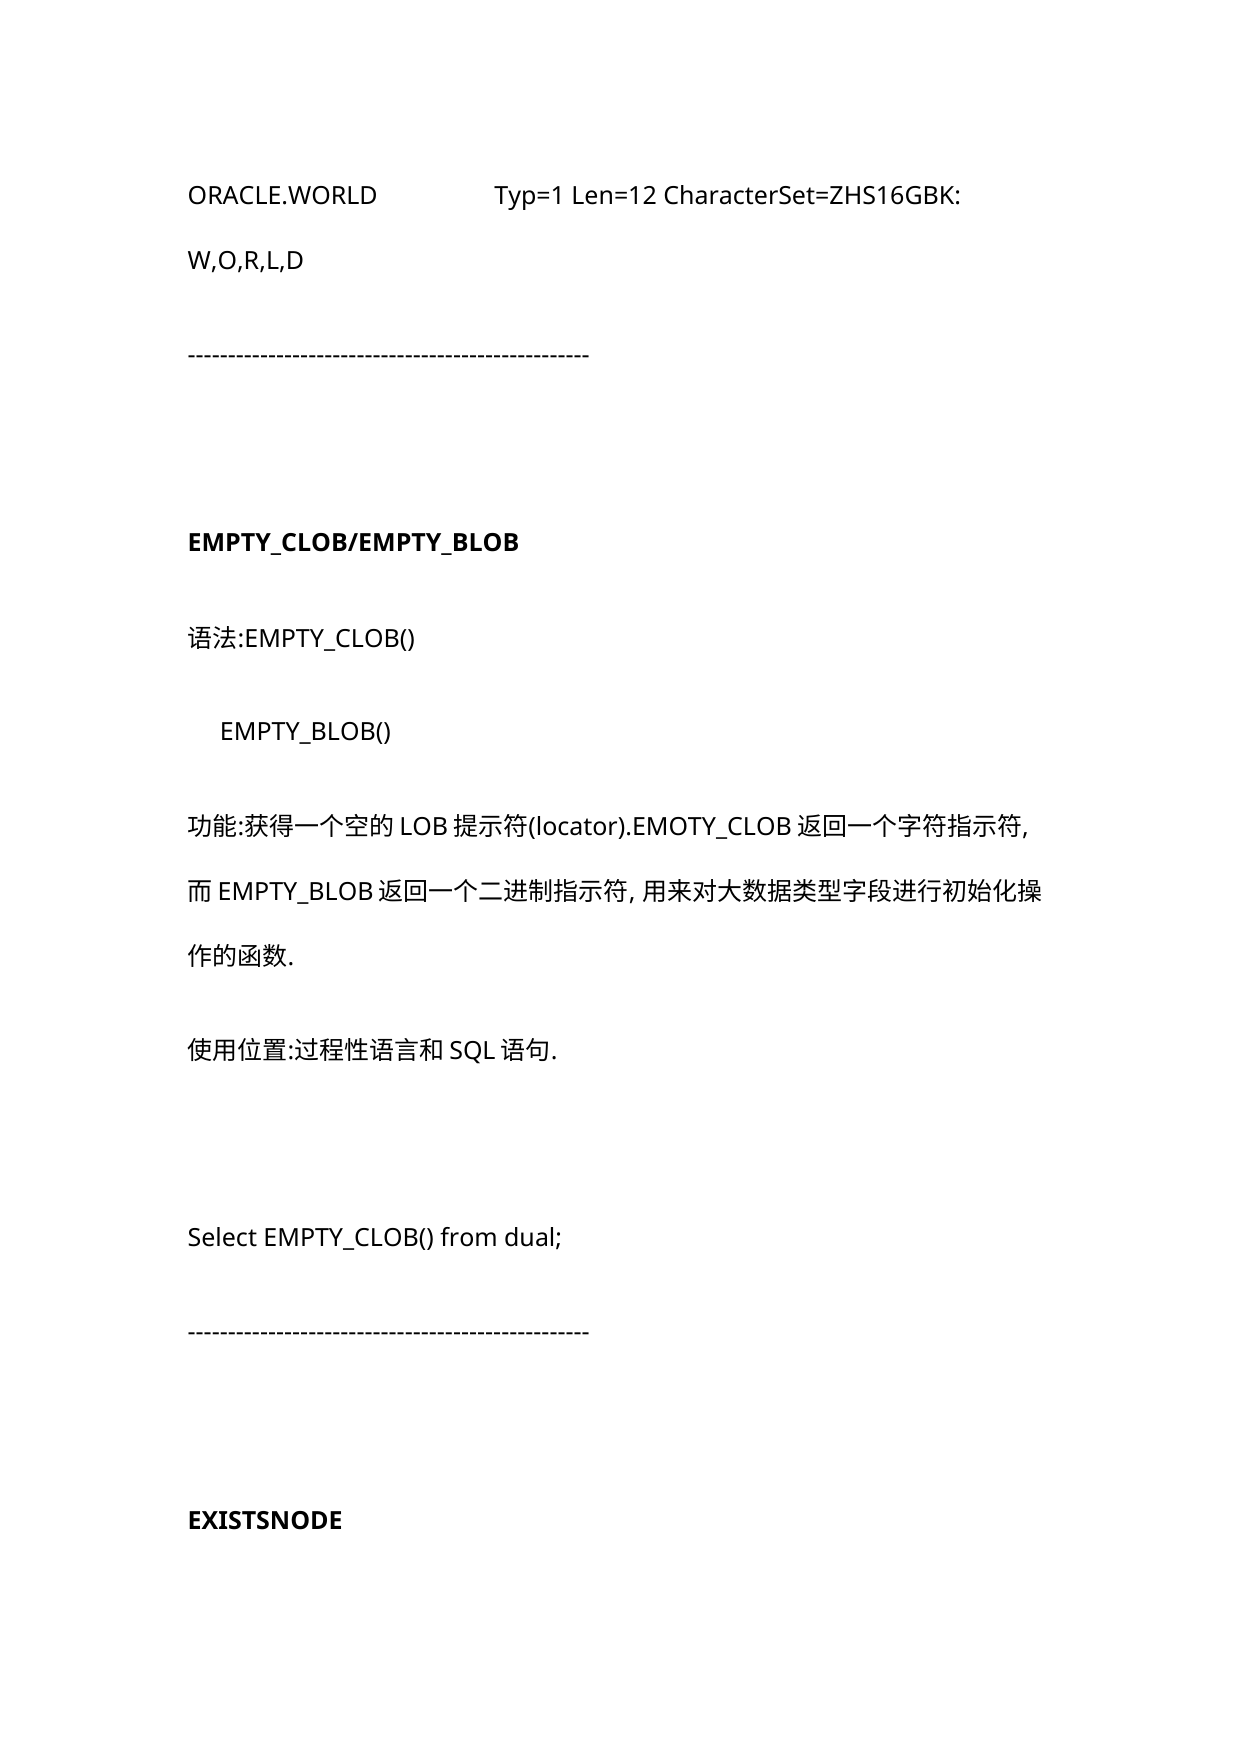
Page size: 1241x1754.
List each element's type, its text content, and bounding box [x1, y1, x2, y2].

text Select EMPTY_CLOB() from dual; [187, 1204, 1053, 1269]
text -------------------------------------------------- [187, 321, 1053, 386]
text EMPTY_CLOB/EMPTY_BLOB [187, 509, 1053, 574]
text ORACLE.WORLD Typ=1 Len=12 CharacterSet=ZHS16GBK: W,O,R,L,D [187, 162, 1053, 292]
text 语法:EMPTY_CLOB() [187, 604, 1053, 669]
text 使用位置:过程性语言和SQL语句. [187, 1016, 1053, 1081]
text 功能:获得一个空的LOB提示符(locator).EMOTY_CLOB返回一个字符指示符,而EMPTY_BLOB返回一个二进制指示符, 用来对大数据类型字段进行初始化操作的函数. [187, 792, 1053, 987]
text EXISTSNODE [187, 1487, 1053, 1552]
text -------------------------------------------------- [187, 1299, 1053, 1364]
text EMPTY_BLOB() [187, 698, 1053, 763]
